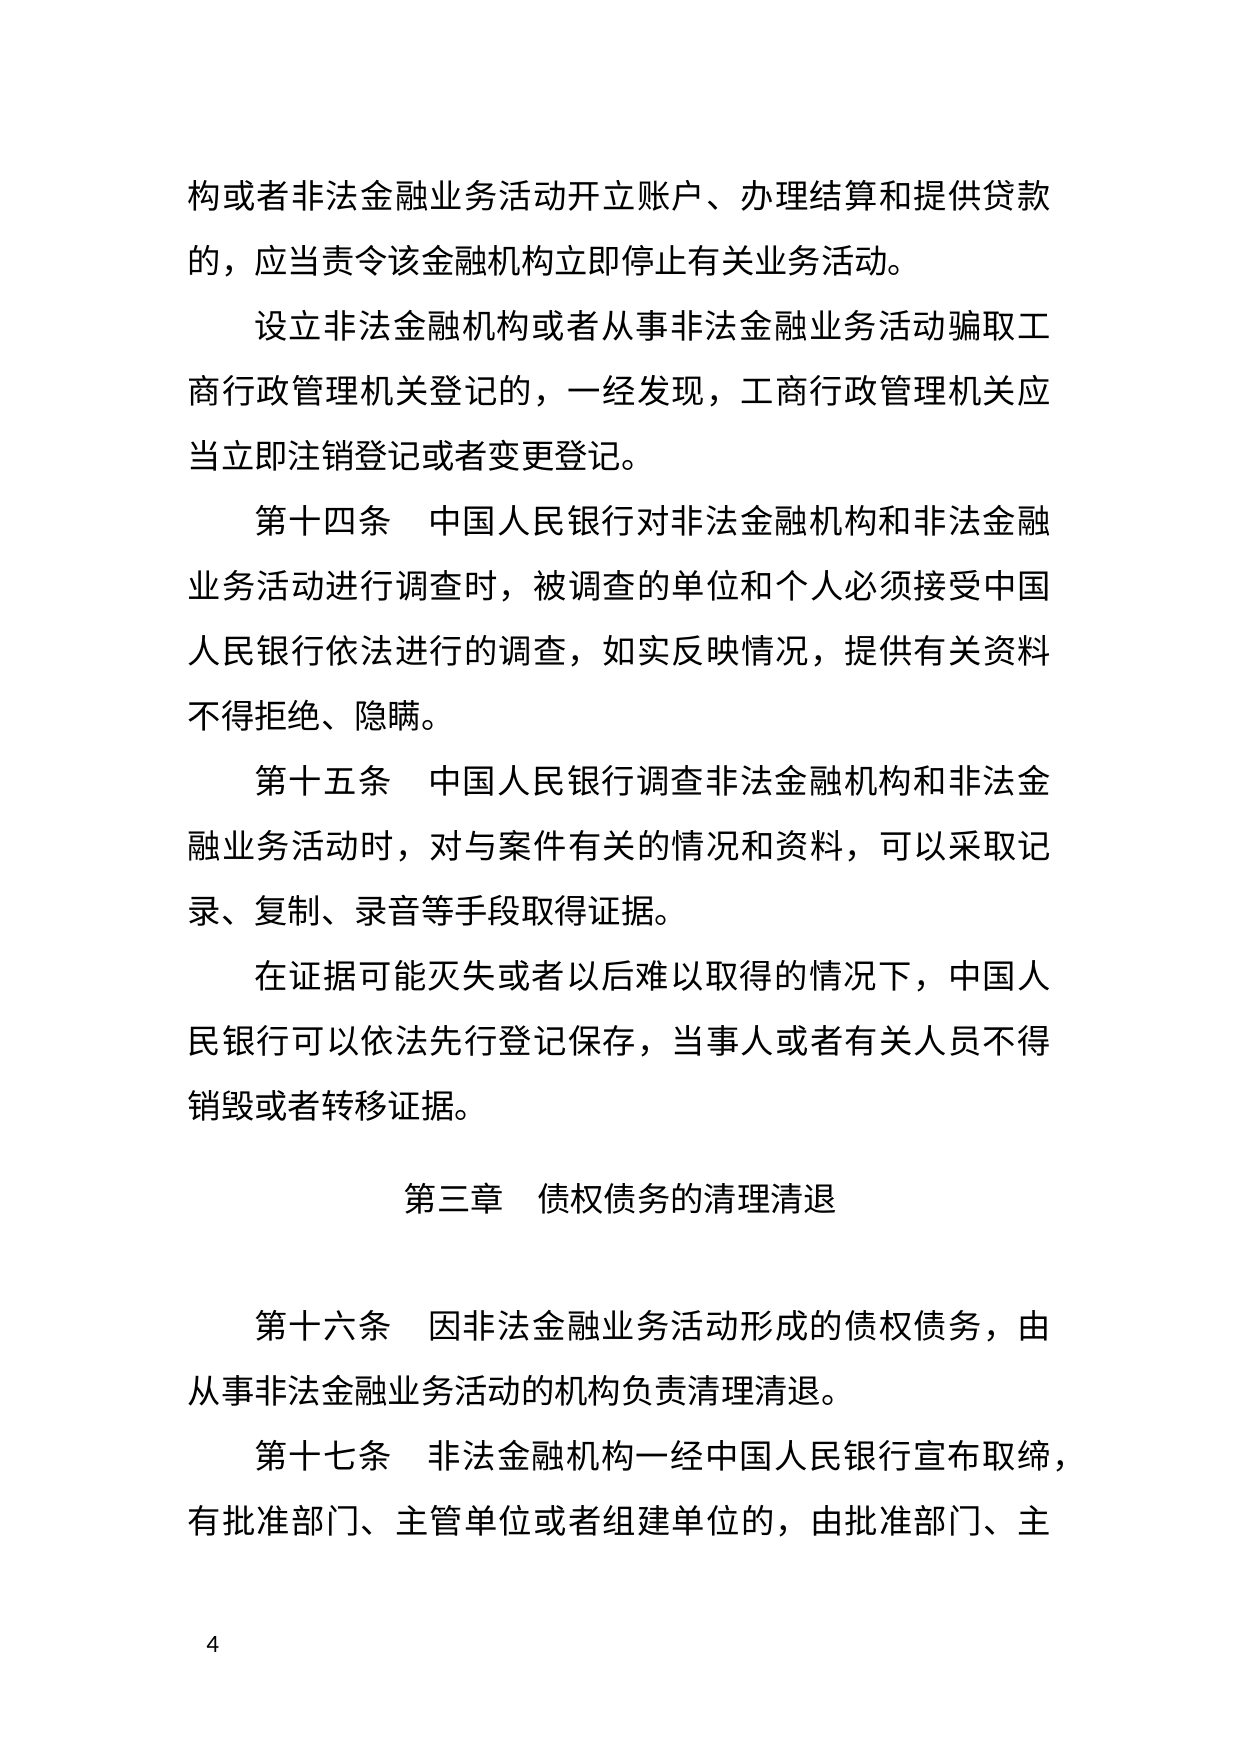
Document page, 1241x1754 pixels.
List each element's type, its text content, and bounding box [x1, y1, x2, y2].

subtitle 第三章 债权债务的清理清退 [187, 1164, 1053, 1229]
text 第十四条 中国人民银行对非法金融机构和非法金融业务活动进行调查时，被调查的单位和个人必须接受中国人民银行依法进行的调查，如实反映情况，提供有关资料，不得拒绝、隐瞒。 [187, 487, 1053, 747]
text 第十六条 因非法金融业务活动形成的债权债务，由从事非法金融业务活动的机构负责清理清退。 [187, 1291, 1053, 1421]
text 第十五条 中国人民银行调查非法金融机构和非法金融业务活动时，对与案件有关的情况和资料，可以采取记录、复制、录音等手段取得证据。 [187, 747, 1053, 942]
text 在证据可能灭失或者以后难以取得的情况下，中国人民银行可以依法先行登记保存，当事人或者有关人员不得销毁或者转移证据。 [187, 942, 1053, 1137]
text 设立非法金融机构或者从事非法金融业务活动骗取工商行政管理机关登记的，一经发现，工商行政管理机关应当立即注销登记或者变更登记。 [187, 292, 1053, 487]
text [187, 162, 1053, 292]
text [187, 1421, 1053, 1551]
